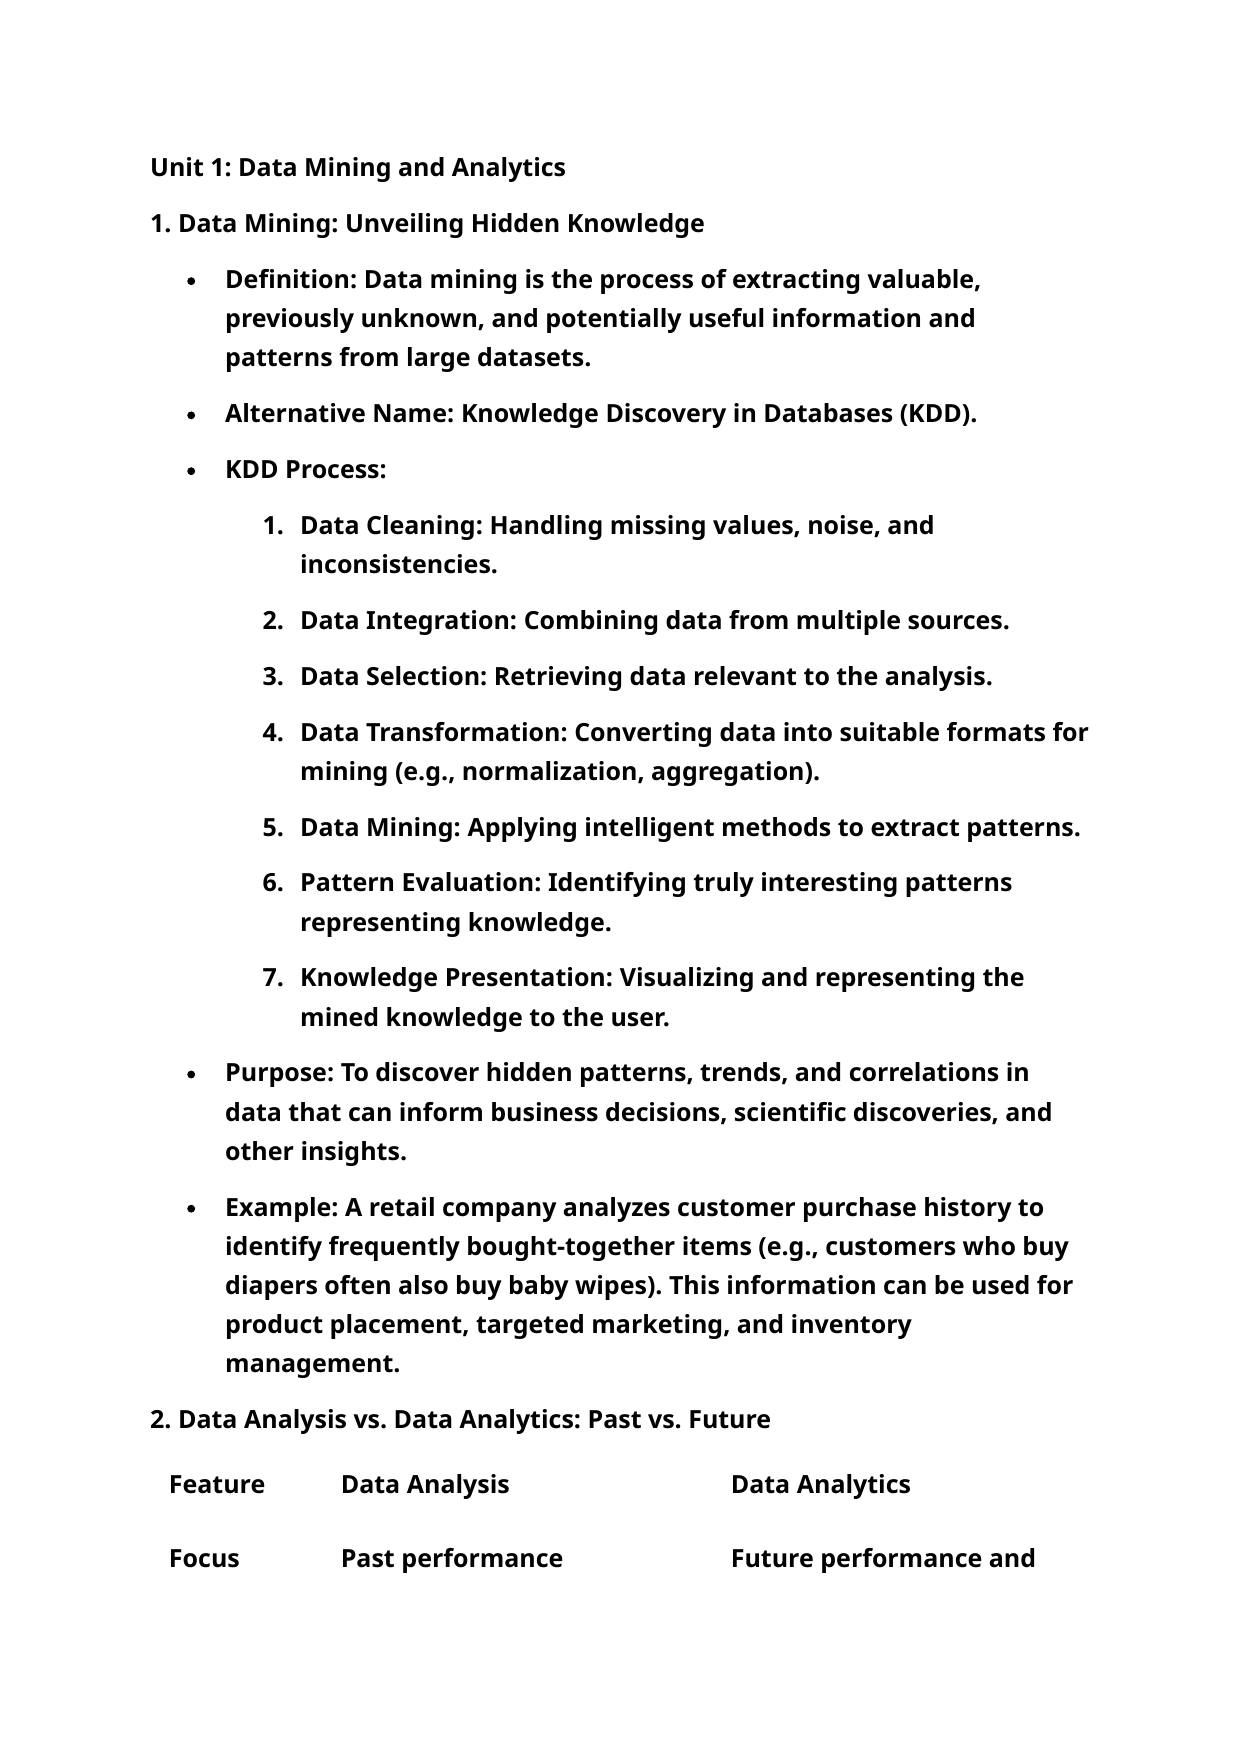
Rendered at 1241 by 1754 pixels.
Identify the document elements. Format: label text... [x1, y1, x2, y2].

table_cell Past performance [322, 1531, 712, 1584]
text 2. Data Analysis vs. Data Analytics: Past vs. Future [150, 1402, 1090, 1436]
table_header Data Analytics [712, 1458, 1090, 1531]
list Purpose: To discover hidden patterns, trends, and correlations in data that can inform business decisions, scientific discoveries, and other insights. [187, 1055, 1090, 1167]
table_header Feature [150, 1458, 322, 1531]
list Data Cleaning: Handling missing values, noise, and inconsistencies. [262, 507, 1090, 581]
text 1. Data Mining: Unveiling Hidden Knowledge [150, 206, 1090, 240]
table_header Data Analysis [322, 1458, 712, 1531]
list Data Mining: Applying intelligent methods to extract patterns. [262, 809, 1090, 843]
list Knowledge Presentation: Visualizing and representing the mined knowledge to the user. [262, 960, 1090, 1033]
text Unit 1: Data Mining and Analytics [150, 150, 1090, 184]
list Data Selection: Retrieving data relevant to the analysis. [262, 658, 1090, 692]
list Data Transformation: Converting data into suitable formats for mining (e.g., normalization, aggregation). [262, 714, 1090, 787]
list Data Integration: Combining data from multiple sources. [262, 602, 1090, 637]
list Definition: Data mining is the process of extracting valuable, previously unknown, and potentially useful information and patterns from large datasets. [187, 262, 1090, 374]
list KDD Process: [187, 452, 1090, 486]
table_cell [712, 1531, 1090, 1584]
list Pattern Evaluation: Identifying truly interesting patterns representing knowledge. [262, 865, 1090, 938]
table_cell Focus [150, 1531, 322, 1584]
list Alternative Name: Knowledge Discovery in Databases (KDD). [187, 396, 1090, 430]
list Example: A retail company analyzes customer purchase history to identify frequently bought-together items (e.g., customers who buy diapers often also buy baby wipes). This information can be used for product placement, targeted marketing, and inventory management. [187, 1189, 1090, 1380]
